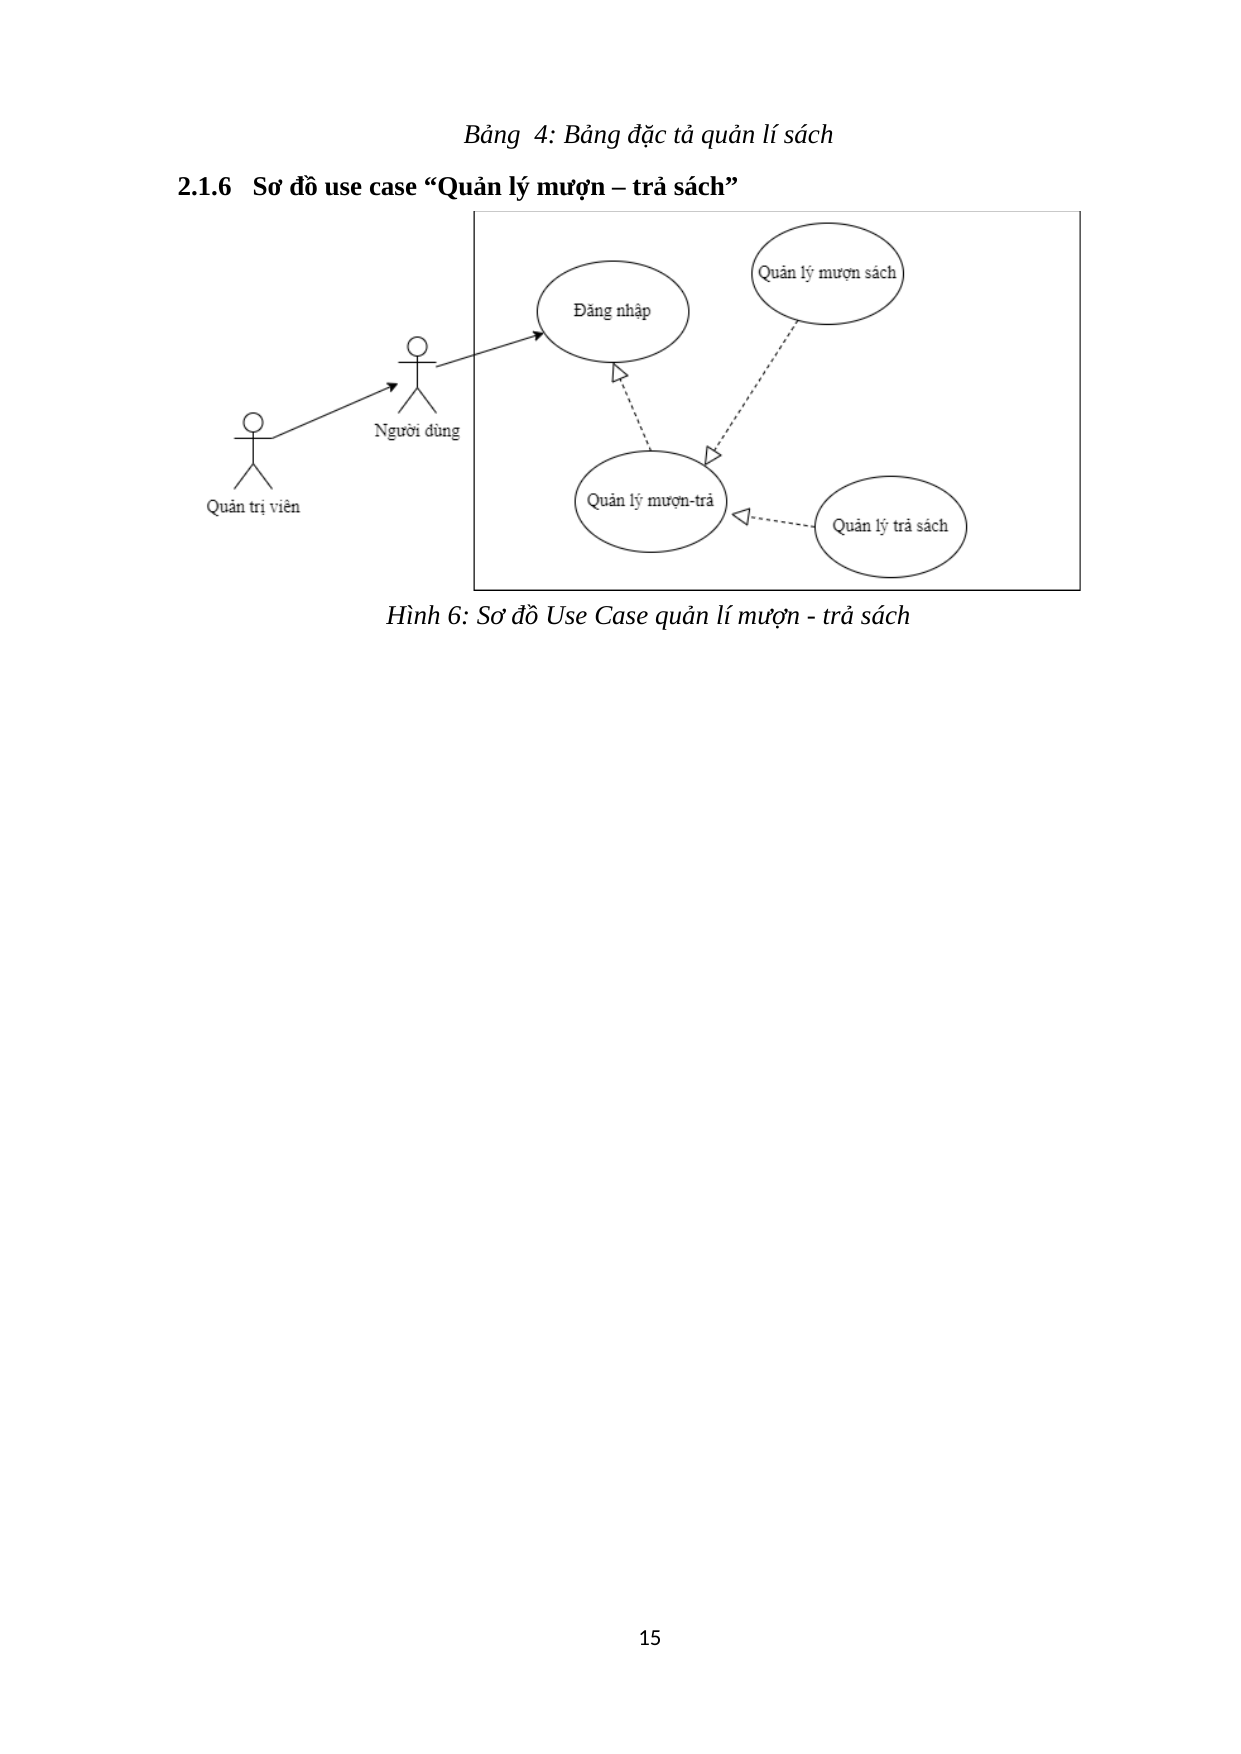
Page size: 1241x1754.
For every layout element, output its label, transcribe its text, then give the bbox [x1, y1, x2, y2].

picture [206, 211, 1081, 591]
text Hình 6: Sơ đồ Use Case quản lí mượn - trả sách [177, 599, 1122, 631]
text Bảng 4: Bảng đặc tả quản lí sách [177, 118, 1122, 149]
list Sơ đồ use case “Quản lý mượn – trả sách” [177, 170, 1004, 201]
